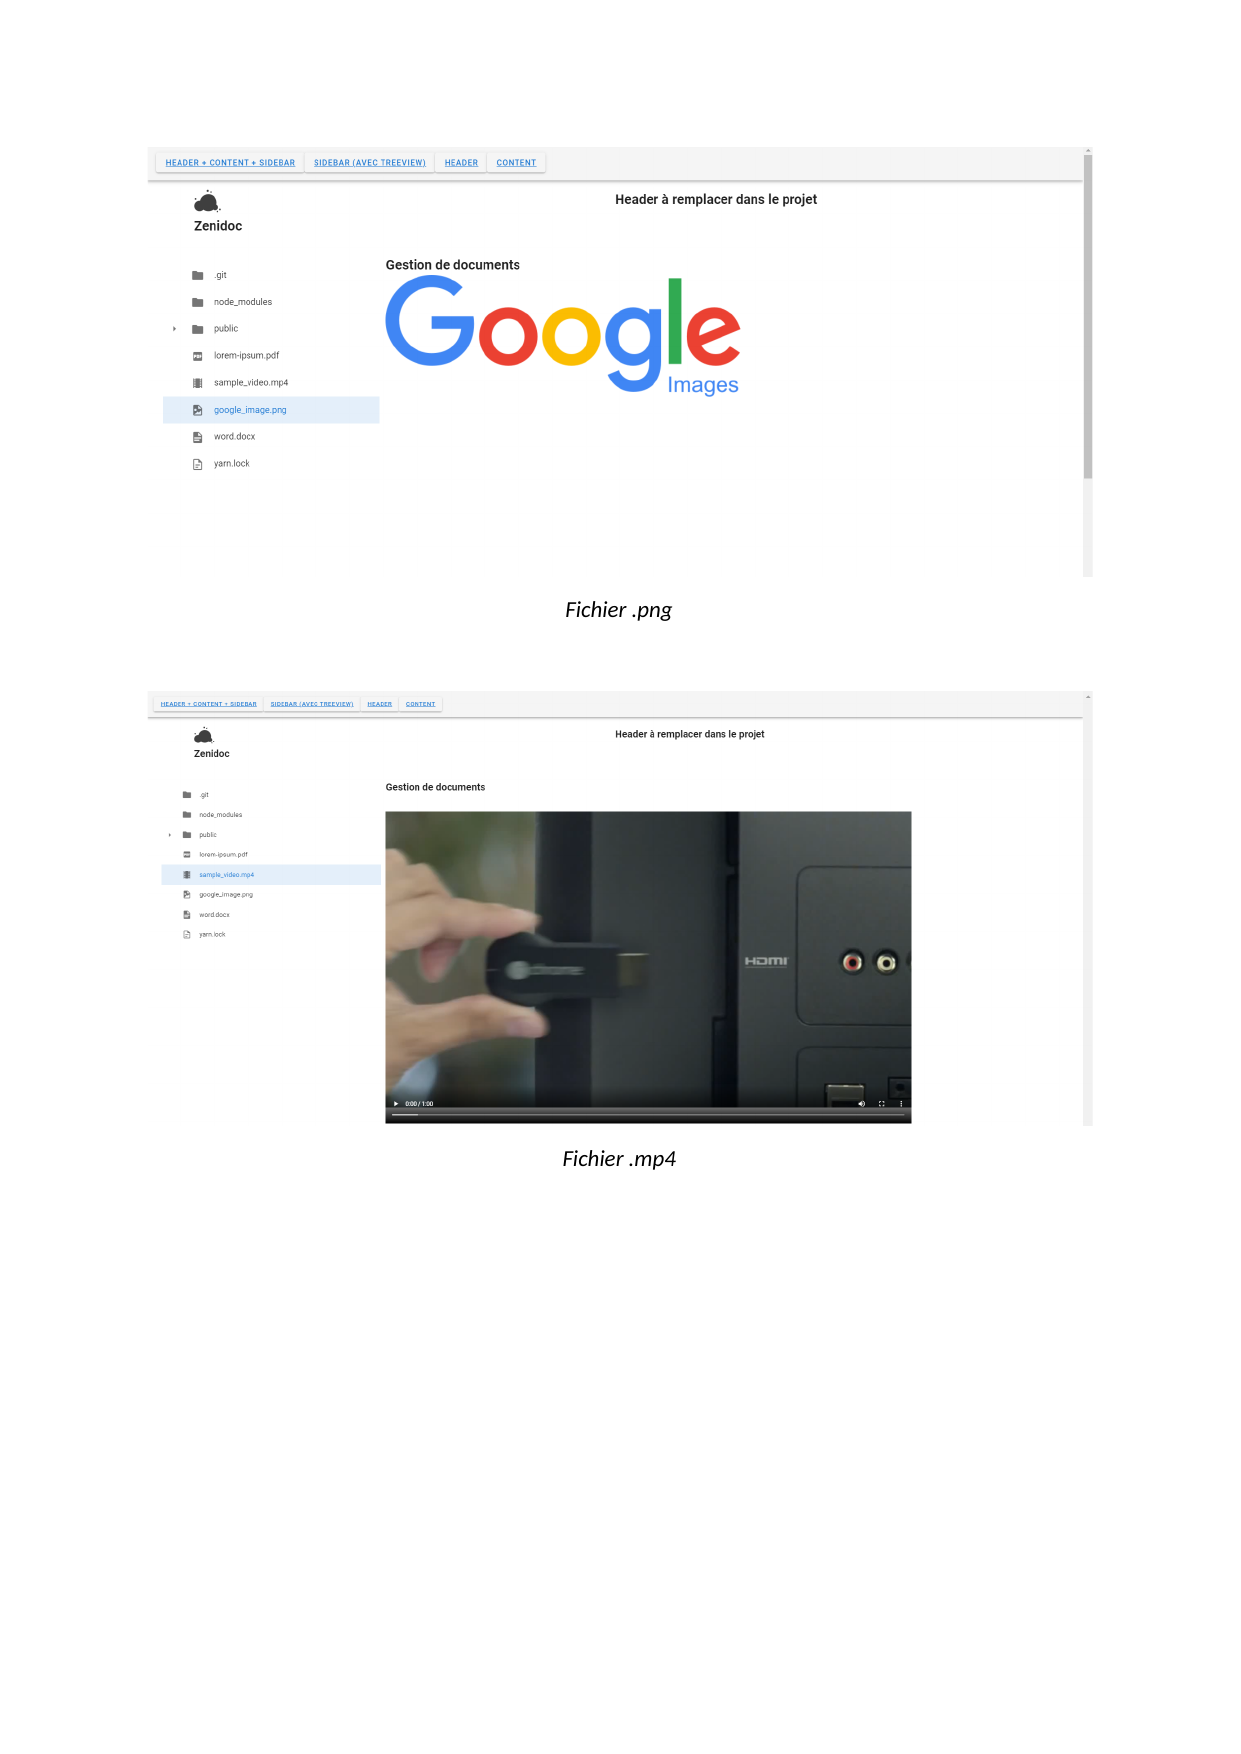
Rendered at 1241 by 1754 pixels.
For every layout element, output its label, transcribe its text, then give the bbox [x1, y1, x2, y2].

text Fichier .png [148, 595, 1093, 623]
picture [147, 147, 1093, 577]
picture [147, 691, 1093, 1126]
text Fichier .mp4 [148, 1144, 1093, 1172]
